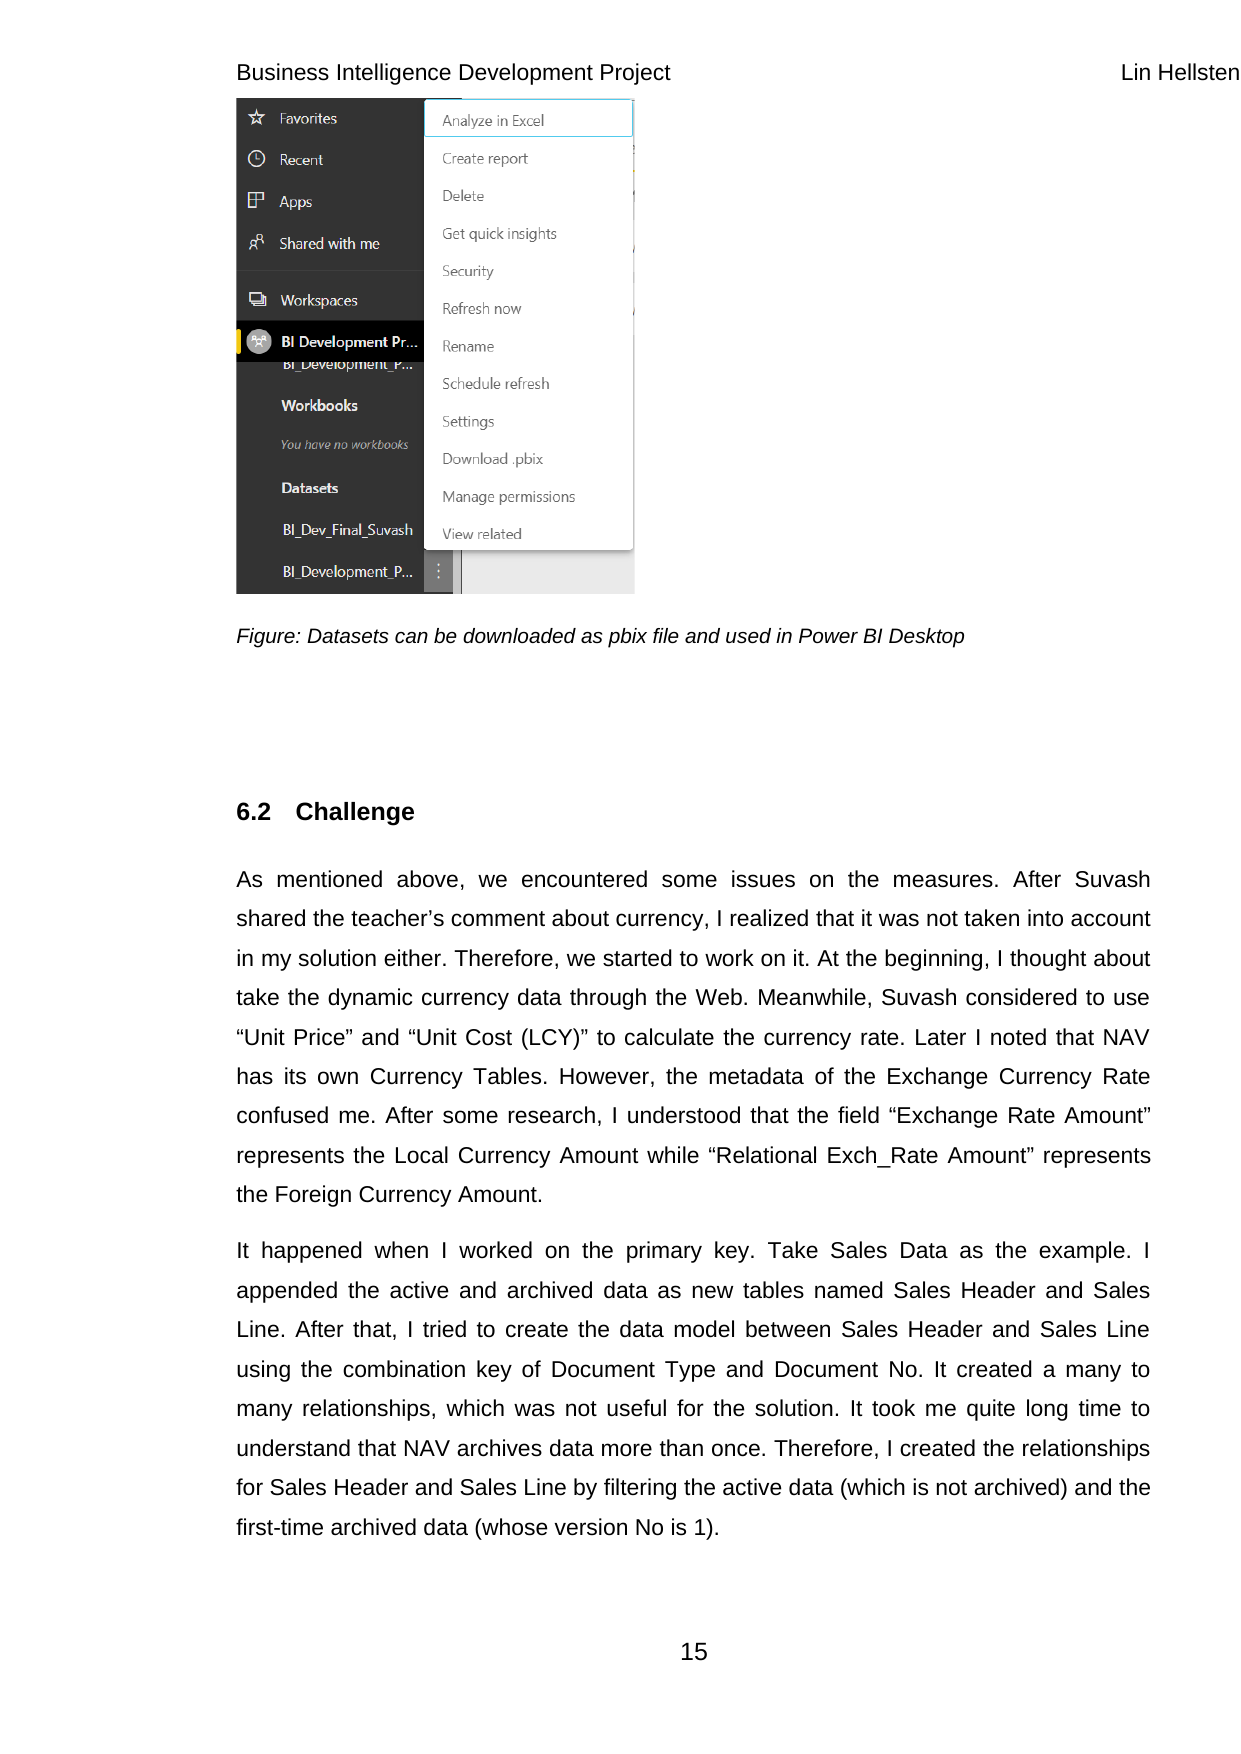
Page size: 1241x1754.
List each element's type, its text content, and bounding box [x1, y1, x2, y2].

subtitle Challenge [236, 797, 1152, 826]
picture [236, 98, 635, 594]
text It happened when I worked on the primary key. Take Sales Data as the example. I appended the active and archived data as new tables named Sales Header and Sales Line. After that, I tried to create the data model between Sales Header and Sales Line using the combination key of Document Type and Document No. It created a many to many relationships, which was not useful for the solution. It took me quite long time to understand that NAV archives data more than once. Therefore, I created the relationships for Sales Header and Sales Line by filtering the active data (which is not archived) and the first-time archived data (whose version No is 1). [236, 1237, 1152, 1540]
text Figure: Datasets can be downloaded as pbix file and used in Power BI Desktop [236, 624, 1152, 648]
text As mentioned above, we encountered some issues on the measures. After Suvash shared the teacher’s comment about currency, I realized that it was not taken into account in my solution either. Therefore, we started to work on it. At the beginning, I thought about take the dynamic currency data through the Web. Meanwhile, Suvash considered to use “Unit Price” and “Unit Cost (LCY)” to calculate the currency rate. Later I noted that NAV has its own Currency Tables. However, the metadata of the Exchange Currency Rate confused me. After some research, I understood that the field “Exchange Rate Amount” represents the Local Currency Amount while “Relational Exch_Rate Amount” represents the Foreign Currency Amount. [236, 866, 1152, 1208]
